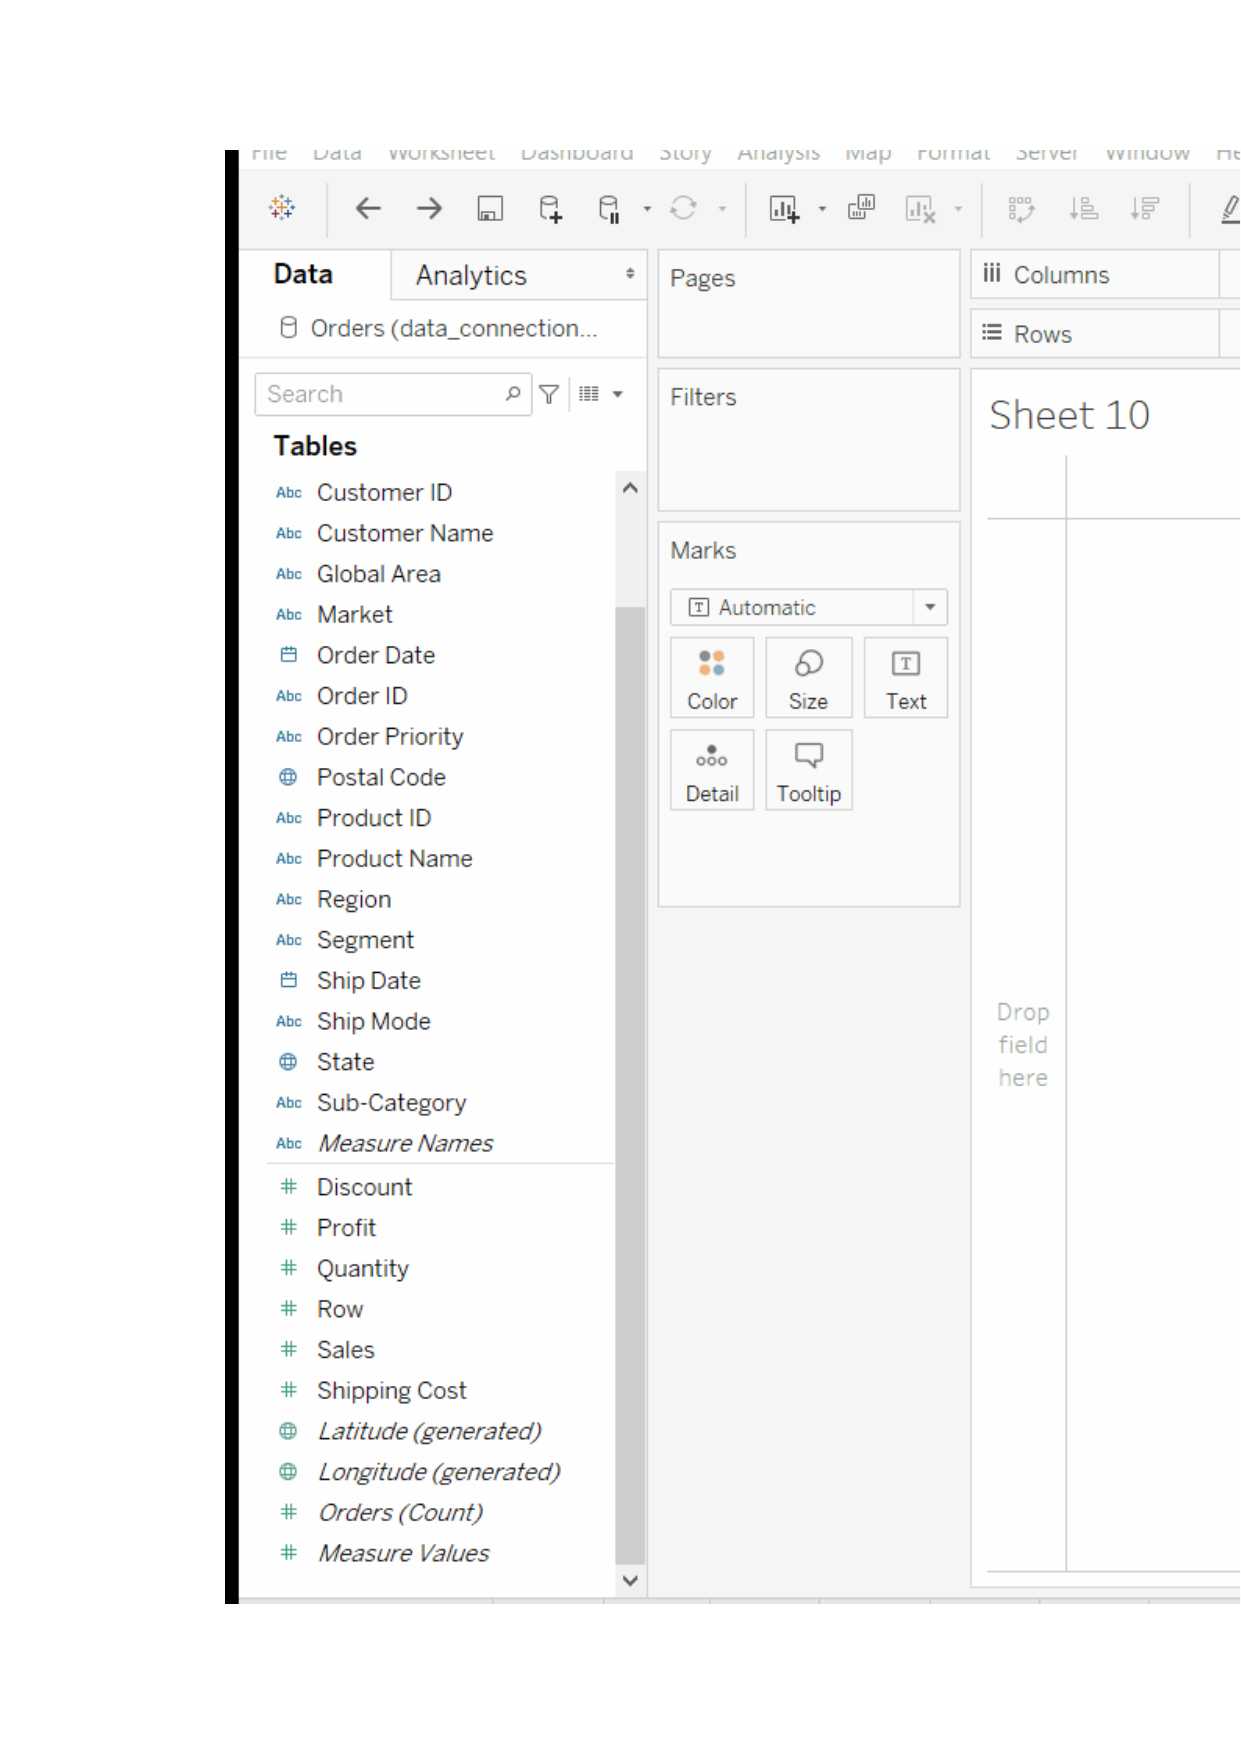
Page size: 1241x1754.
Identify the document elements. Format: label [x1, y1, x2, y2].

picture [225, 150, 1241, 1604]
